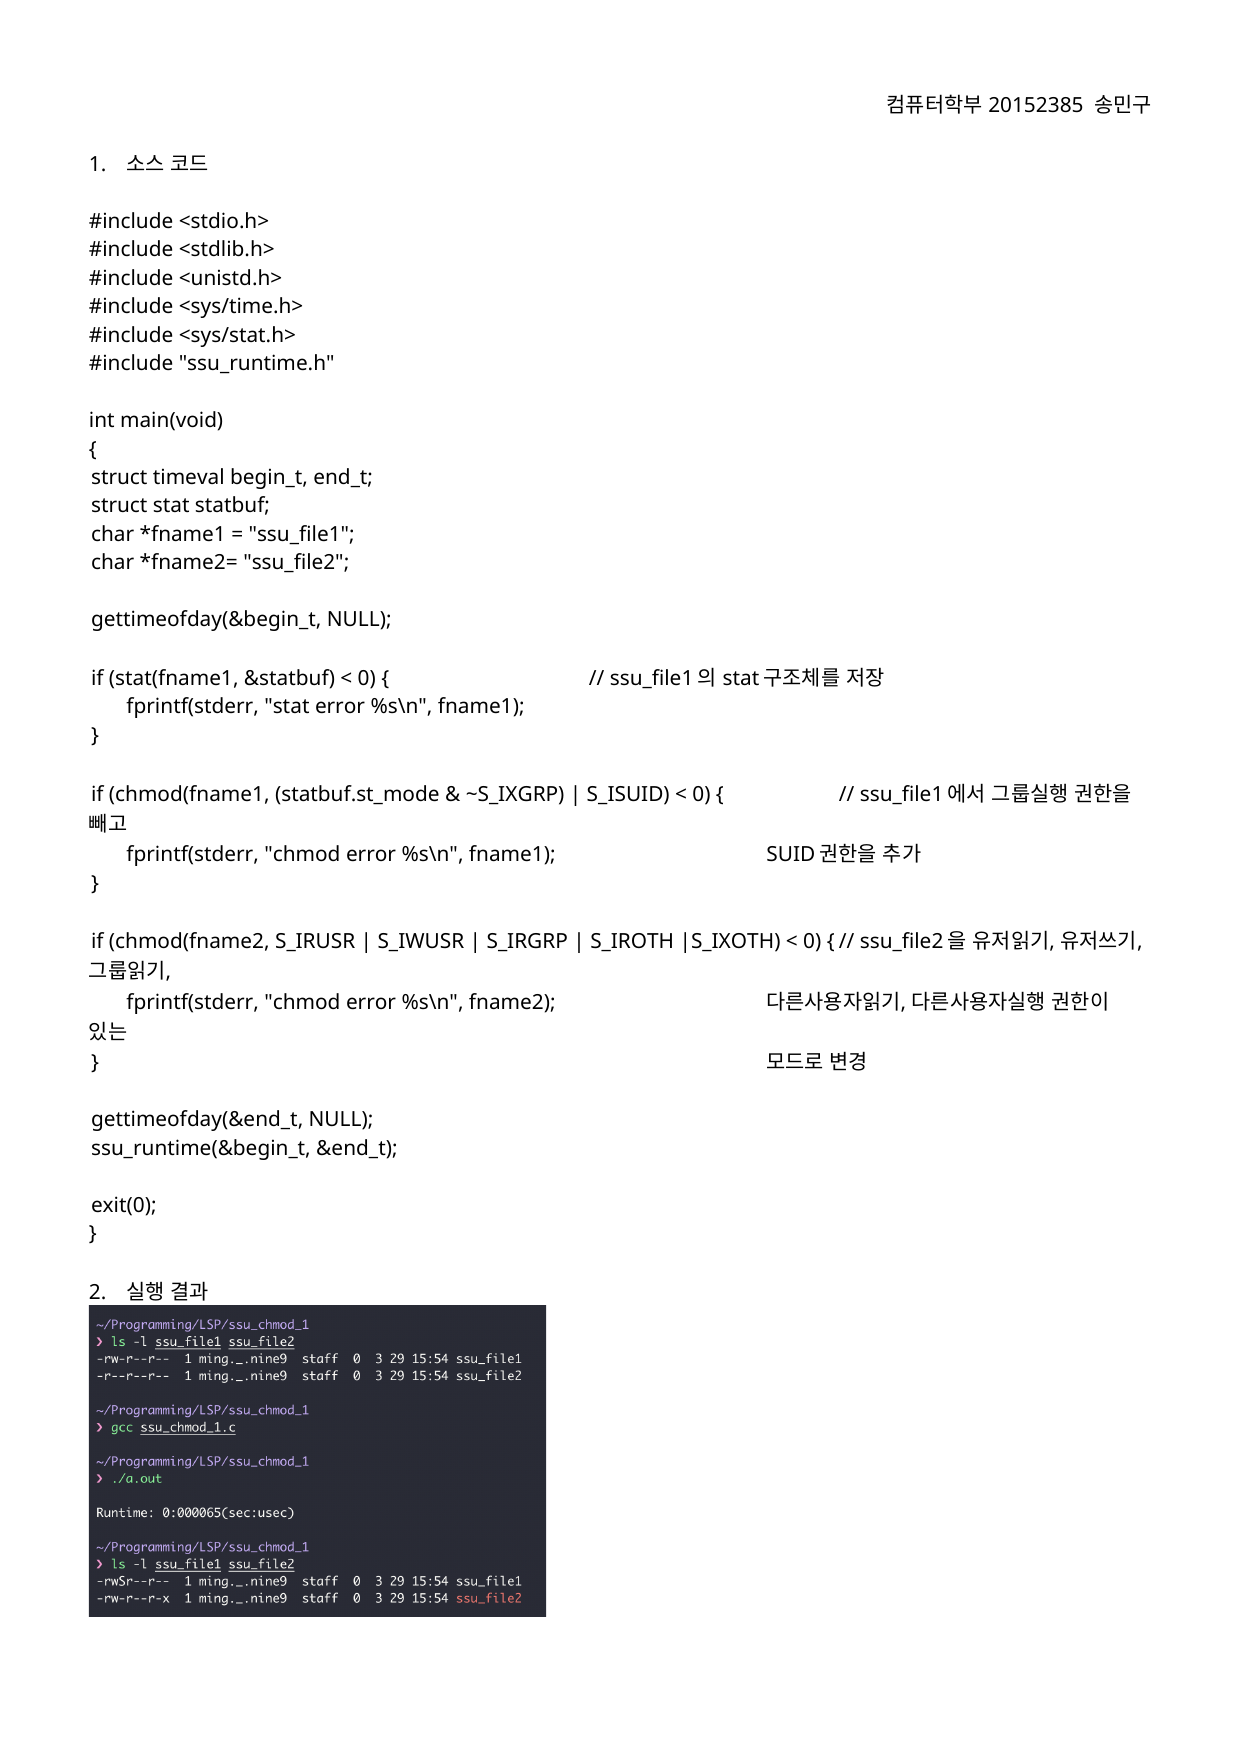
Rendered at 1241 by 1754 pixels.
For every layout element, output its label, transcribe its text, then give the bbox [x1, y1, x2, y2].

text { [89, 434, 1152, 462]
text if (chmod(fname1, (statbuf.st_mode & ~S_IXGRP) | S_ISUID) < 0) { // ssu_file1에서 그룹실행 권한을 빼고 [89, 777, 1152, 837]
text char *fname2= "ssu_file2"; [89, 547, 1152, 576]
text char *fname1 = "ssu_file1"; [89, 519, 1152, 547]
text #include <unistd.h> [89, 263, 1152, 291]
text int main(void) [89, 405, 1152, 434]
text } 모드로 변경 [89, 1046, 1152, 1076]
text } [89, 1218, 1152, 1247]
text if (stat(fname1, &statbuf) < 0) { // ssu_file1의 stat구조체를 저장 [89, 661, 1152, 691]
text struct stat statbuf; [89, 491, 1152, 519]
text fprintf(stderr, "chmod error %s\n", fname2); 다른사용자읽기, 다른사용자실행 권한이 있는 [89, 985, 1152, 1046]
text #include <stdio.h> [89, 206, 1152, 234]
text gettimeofday(&end_t, NULL); [89, 1104, 1152, 1133]
text #include <stdlib.h> [89, 234, 1152, 263]
text fprintf(stderr, "chmod error %s\n", fname1); SUID권한을 추가 [89, 837, 1152, 868]
picture [88, 1305, 547, 1617]
text #include "ssu_runtime.h" [89, 348, 1152, 377]
list 실행 결과 [89, 1275, 1152, 1305]
text 컴퓨터학부 20152385 송민구 [89, 89, 1152, 119]
text #include <sys/time.h> [89, 291, 1152, 320]
text } [89, 868, 1152, 896]
text fprintf(stderr, "stat error %s\n", fname1); [89, 691, 1152, 720]
list 소스 코드 [89, 147, 1152, 178]
text exit(0); [89, 1190, 1152, 1218]
text } [89, 720, 1152, 748]
text if (chmod(fname2, S_IRUSR | S_IWUSR | S_IRGRP | S_IROTH |S_IXOTH) < 0) { // ssu_file2을 유저읽기, 유저쓰기, 그룹읽기, [89, 924, 1152, 985]
text struct timeval begin_t, end_t; [89, 462, 1152, 491]
text #include <sys/stat.h> [89, 320, 1152, 348]
text gettimeofday(&begin_t, NULL); [89, 604, 1152, 633]
text ssu_runtime(&begin_t, &end_t); [89, 1133, 1152, 1161]
